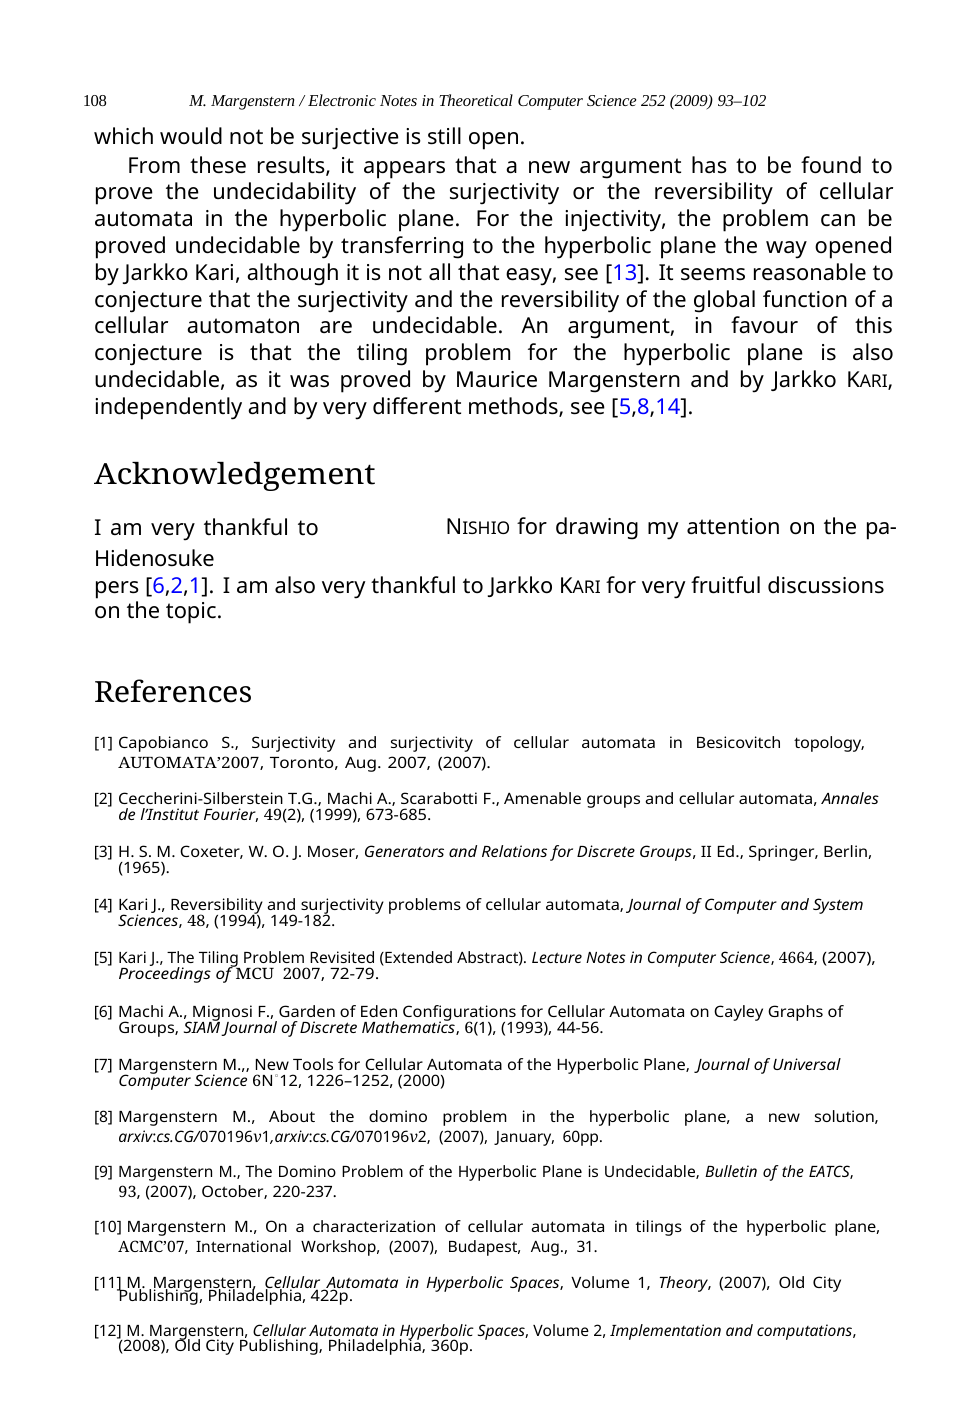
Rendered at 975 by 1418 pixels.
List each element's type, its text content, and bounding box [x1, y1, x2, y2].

list H. S. M. Coxeter, W. O. J. Moser, Generators and Relations for Discrete Groups, II Ed., Springer, Berlin, (1965). [94, 843, 893, 878]
list Kari J., The Tiling Problem Revisited (Extended Abstract). Lecture Notes in Computer Science, 4664, (2007), Proceedings of MCU 2007, 72-79. [94, 950, 893, 984]
text I am very thankful to Hidenosuke [94, 511, 435, 573]
text which would not be surjective is still open. [94, 120, 904, 150]
list M. Margenstern, Cellular Automata in Hyperbolic Spaces, Volume 2, Implementation and computations, (2008), Old City Publishing, Philadelphia, 360p. [94, 1322, 892, 1356]
list Margenstern M.,, New Tools for Cellular Automata of the Hyperbolic Plane, Journal of Universal Computer Science 6N◦12, 1226–1252, (2000) [94, 1057, 893, 1091]
list Ceccherini-Silberstein T.G., Machi A., Scarabotti F., Amenable groups and cellular automata, Annales de l’Institut Fourier, 49(2), (1999), 673-685. [94, 790, 893, 825]
list Margenstern M., About the domino problem in the hyperbolic plane, a new solution, [94, 1106, 904, 1126]
text ACMC’07, International Workshop, (2007), Budapest, Aug., 31. [118, 1236, 904, 1256]
list Kari J., Reversibility and surjectivity problems of cellular automata, Journal of Computer and System Sciences, 48, (1994), 149-182. [94, 897, 893, 931]
list Machi A., Mignosi F., Garden of Eden Configurations for Cellular Automata on Cayley Graphs of Groups, SIAM Journal of Discrete Mathematics, 6(1), (1993), 44-56. [94, 1003, 893, 1038]
list Margenstern M., The Domino Problem of the Hyperbolic Plane is Undecidable, Bulletin of the EATCS, [94, 1161, 904, 1181]
text AUTOMATA’2007, Toronto, Aug. 2007, (2007). [118, 752, 904, 772]
text pers [6,2,1]. I am also very thankful to Jarkko Kari for very fruitful discussions on the topic. [94, 573, 904, 625]
subtitle Acknowledgement [94, 453, 435, 493]
list M. Margenstern, Cellular Automata in Hyperbolic Spaces, Volume 1, Theory, (2007), Old City Publishing, Philadelphia, 422p. [94, 1277, 893, 1306]
list Margenstern M., On a characterization of cellular automata in tilings of the hyperbolic plane, [94, 1216, 904, 1236]
list Capobianco S., Surjectivity and surjectivity of cellular automata in Besicovitch topology, [94, 732, 904, 752]
text From these results, it appears that a new argument has to be found to prove the undecidability of the surjectivity or the reversibility of cellular automata in the hyperbolic plane. For the injectivity, the problem can be proved undecidable by transferring to the hyperbolic plane the way opened by Jarkko Kari, although it is not all that easy, see [13]. It seems reasonable to conjecture that the surjectivity and the reversibility of the global function of a cellular automaton are undecidable. An argument, in favour of this conjecture is that the tiling problem for the hyperbolic plane is also undecidable, as it was proved by Maurice Margenstern and by Jarkko Kari, independently and by very different methods, see [5,8,14]. [94, 152, 894, 421]
text 93, (2007), October, 220-237. [118, 1181, 904, 1201]
text arxiv:cs.CG/070196v1,arxiv:cs.CG/070196v2, (2007), January, 60pp. [118, 1126, 904, 1146]
text Nishio for drawing my attention on the pa- [445, 510, 904, 540]
subtitle References [94, 671, 904, 711]
